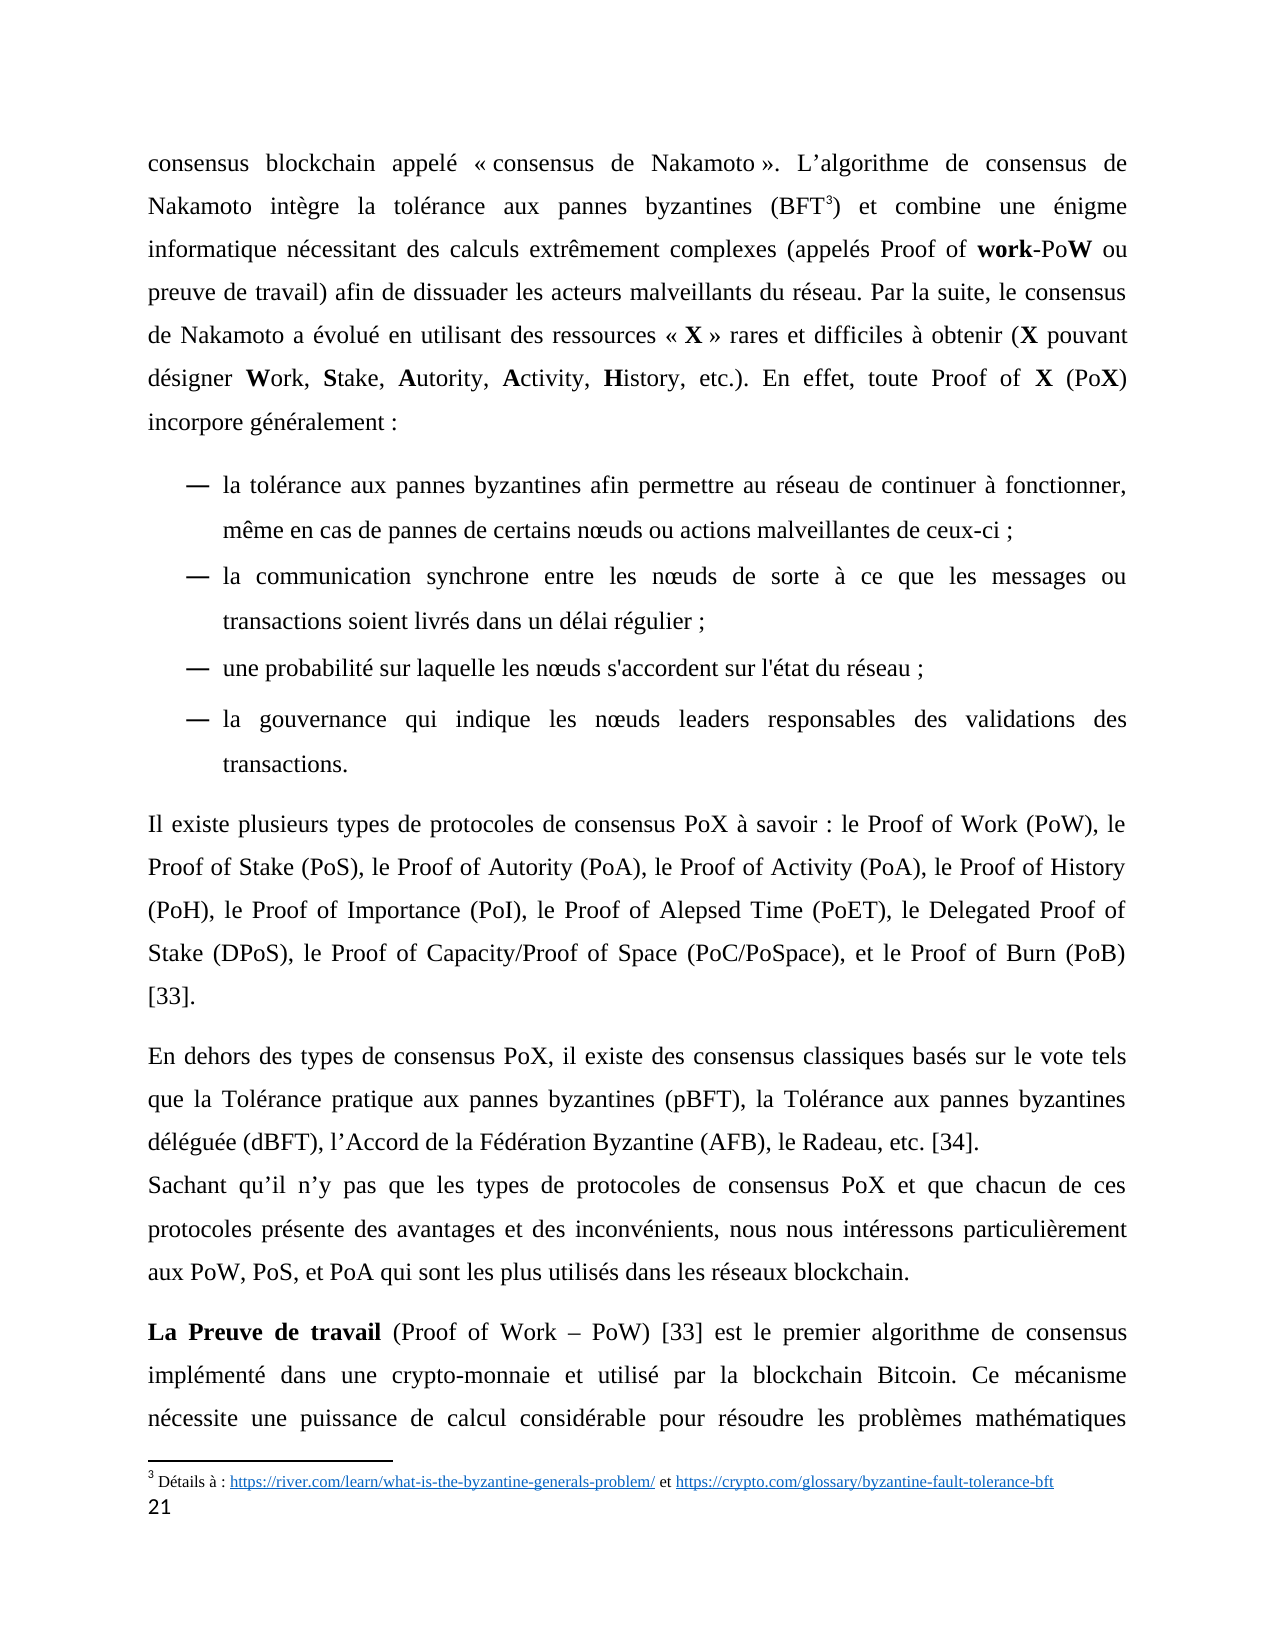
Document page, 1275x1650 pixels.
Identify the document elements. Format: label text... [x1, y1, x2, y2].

text Il existe plusieurs types de protocoles de consensus PoX à savoir : le Proof of Work (PoW), le Proof of Stake (PoS), le Proof of Autority (PoA), le Proof of Activity (PoA), le Proof of History (PoH), le Proof of Importance (PoI), le Proof of Alepsed Time (PoET), le Delegated Proof of Stake (DPoS), le Proof of Capacity/Proof of Space (PoC/PoSpace), et le Proof of Burn (PoB) [33]. [148, 809, 1127, 1010]
list une probabilité sur laquelle les nœuds s'accordent sur l'état du réseau ; [185, 649, 1127, 684]
list la communication synchrone entre les nœuds de sorte à ce que les messages ou transactions soient livrés dans un délai régulier ; [185, 558, 1127, 635]
list la tolérance aux pannes byzantines afin permettre au réseau de continuer à fonctionner, même en cas de pannes de certains nœuds ou actions malveillantes de ceux-ci ; [185, 466, 1127, 544]
text Sachant qu’il n’y pas que les types de protocoles de consensus PoX et que chacun de ces protocoles présente des avantages et des inconvénients, nous nous intéressons particulièrement aux PoW, PoS, et PoA qui sont les plus utilisés dans les réseaux blockchain. [148, 1171, 1127, 1286]
list la gouvernance qui indique les nœuds leaders responsables des validations des transactions. [185, 701, 1127, 778]
text En dehors des types de consensus PoX, il existe des consensus classiques basés sur le vote tels que la Tolérance pratique aux pannes byzantines (pBFT), la Tolérance aux pannes byzantines déléguée (dBFT), l’Accord de la Fédération Byzantine (AFB), le Radeau, etc. [34]. [148, 1041, 1127, 1156]
